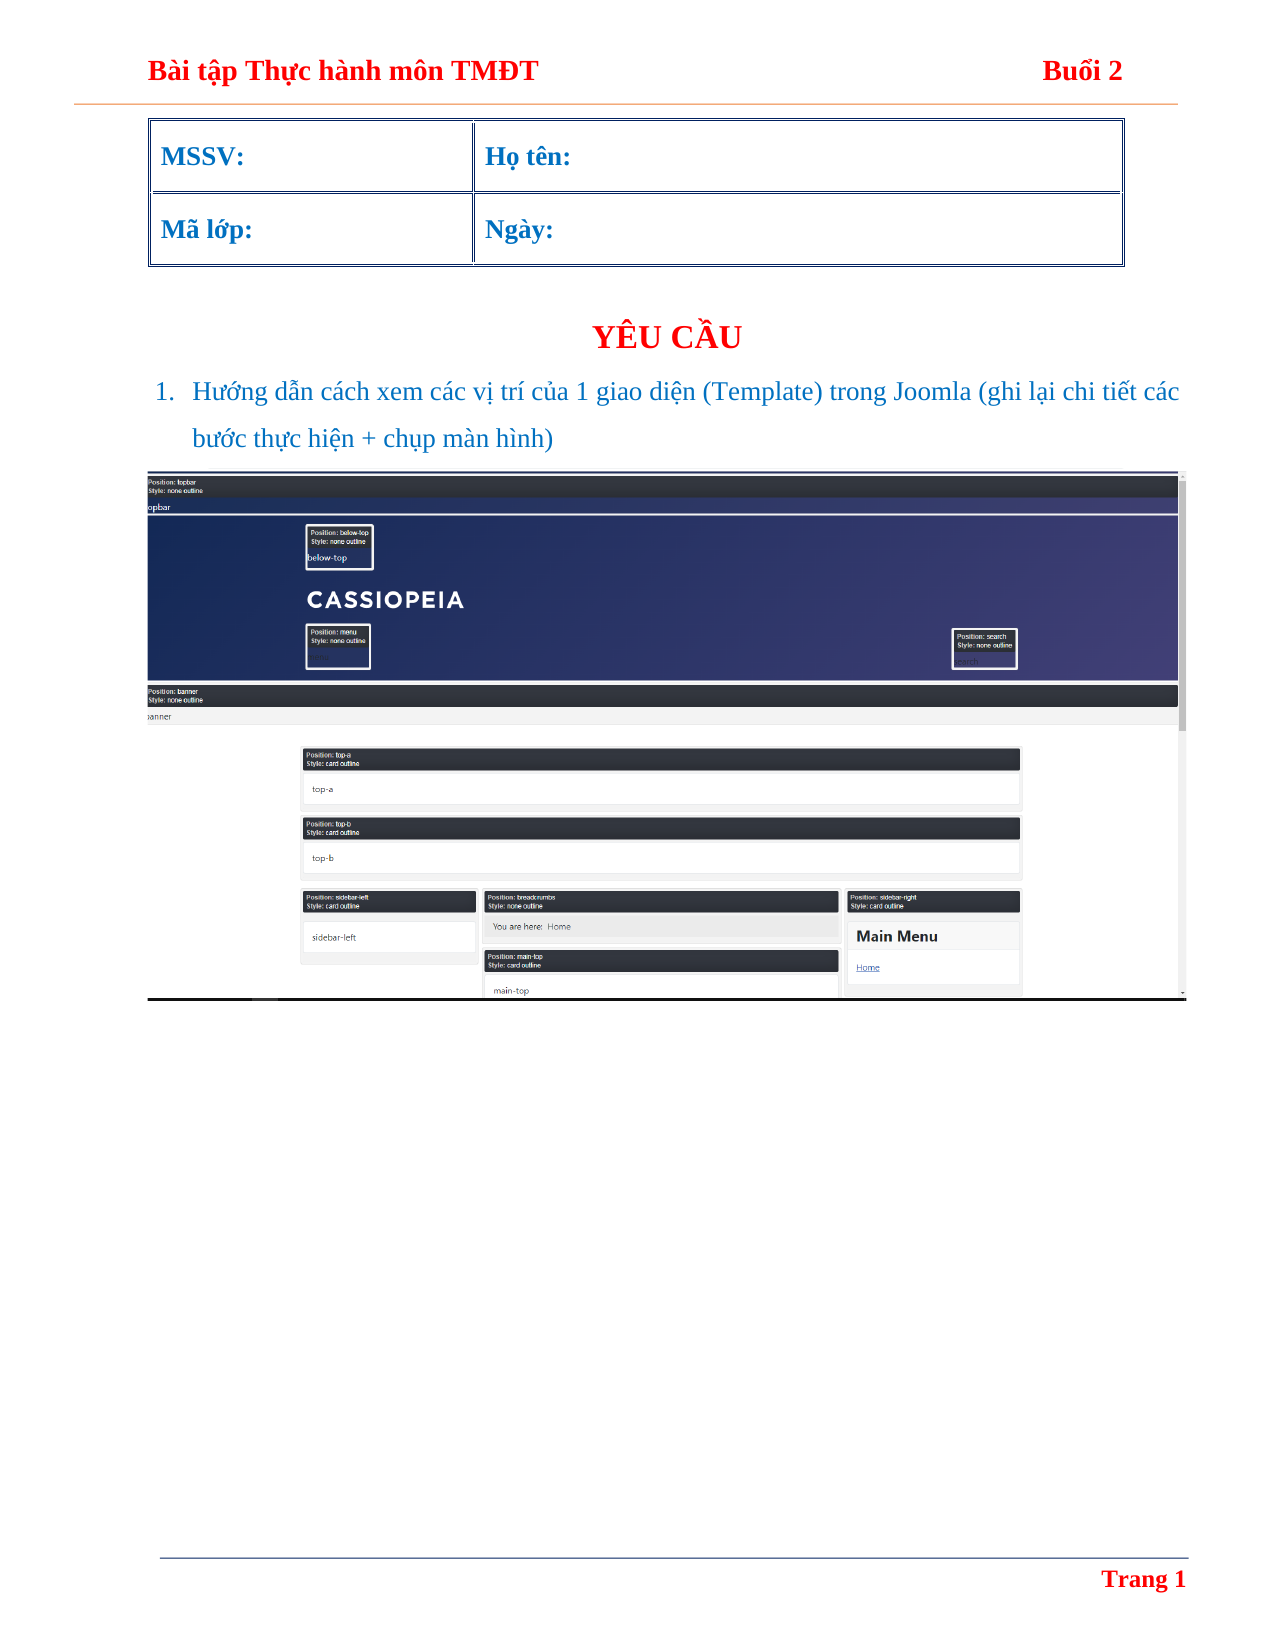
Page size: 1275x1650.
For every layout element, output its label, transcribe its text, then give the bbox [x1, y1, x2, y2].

picture [147, 468, 1187, 1001]
table_cell Mã lớp: [149, 191, 473, 264]
text YÊU CẦU [148, 317, 1186, 355]
list Hướng dẫn cách xem các vị trí của 1 giao diện (Template) trong Joomla (ghi lại chi tiết các bước thực hiện + chụp màn hình) [154, 375, 1186, 453]
table_header MSSV: [151, 121, 473, 191]
table_cell Ngày: [474, 191, 1123, 264]
table_header Họ tên: [474, 121, 1122, 191]
